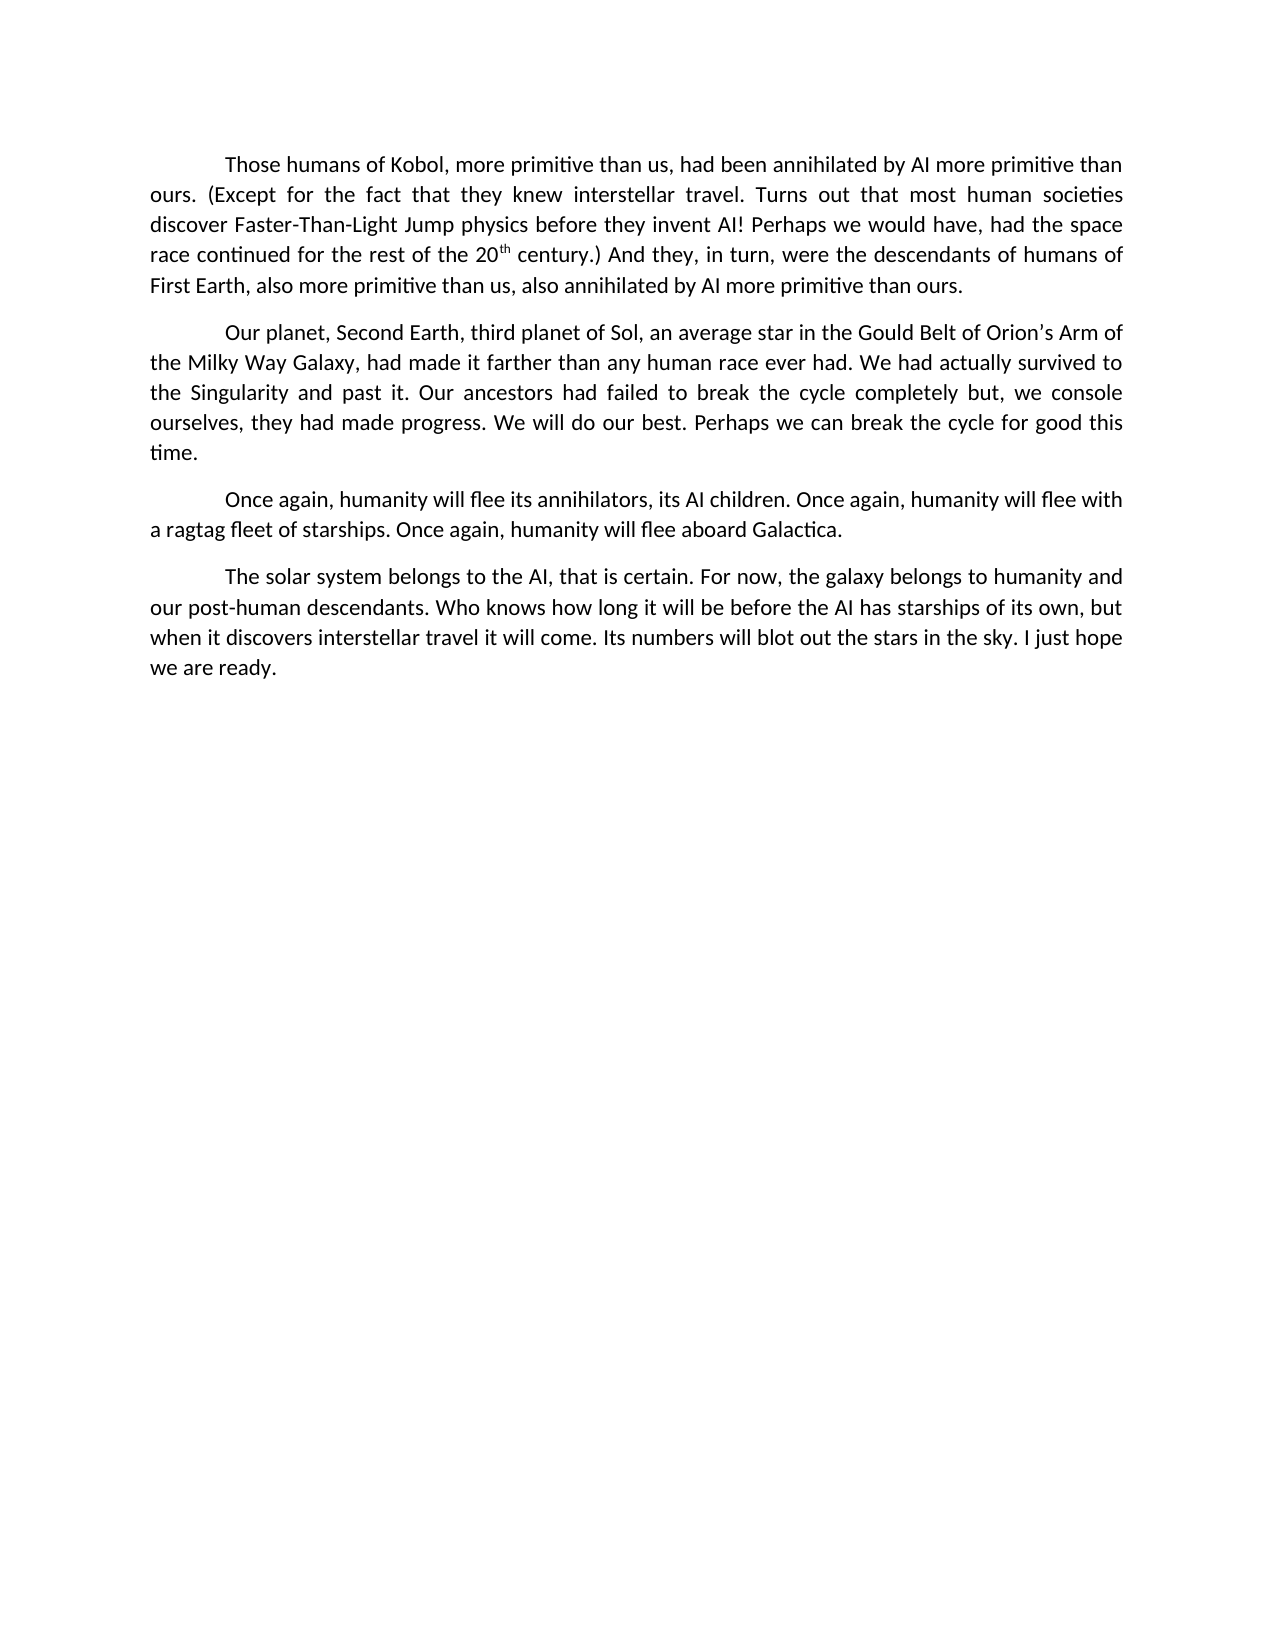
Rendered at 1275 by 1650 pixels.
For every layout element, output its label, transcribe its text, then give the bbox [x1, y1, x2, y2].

text Once again, humanity will flee its annihilators, its AI children. Once again, humanity will flee with a ragtag fleet of starships. Once again, humanity will flee aboard Galactica. [150, 485, 1125, 544]
text Those humans of Kobol, more primitive than us, had been annihilated by AI more primitive than ours. (Except for the fact that they knew interstellar travel. Turns out that most human societies discover Faster-Than-Light Jump physics before they invent AI! Perhaps we would have, had the space race continued for the rest of the 20th century.) And they, in turn, were the descendants of humans of First Earth, also more primitive than us, also annihilated by AI more primitive than ours. [150, 150, 1125, 299]
text The solar system belongs to the AI, that is certain. For now, the galaxy belongs to humanity and our post-human descendants. Who knows how long it will be before the AI has starships of its own, but when it discovers interstellar travel it will come. Its numbers will blot out the stars in the sky. I just hope we are ready. [150, 562, 1125, 681]
text Our planet, Second Earth, third planet of Sol, an average star in the Gould Belt of Orion’s Arm of the Milky Way Galaxy, had made it farther than any human race ever had. We had actually survived to the Singularity and past it. Our ancestors had failed to break the cycle completely but, we console ourselves, they had made progress. We will do our best. Perhaps we can break the cycle for good this time. [150, 318, 1125, 467]
